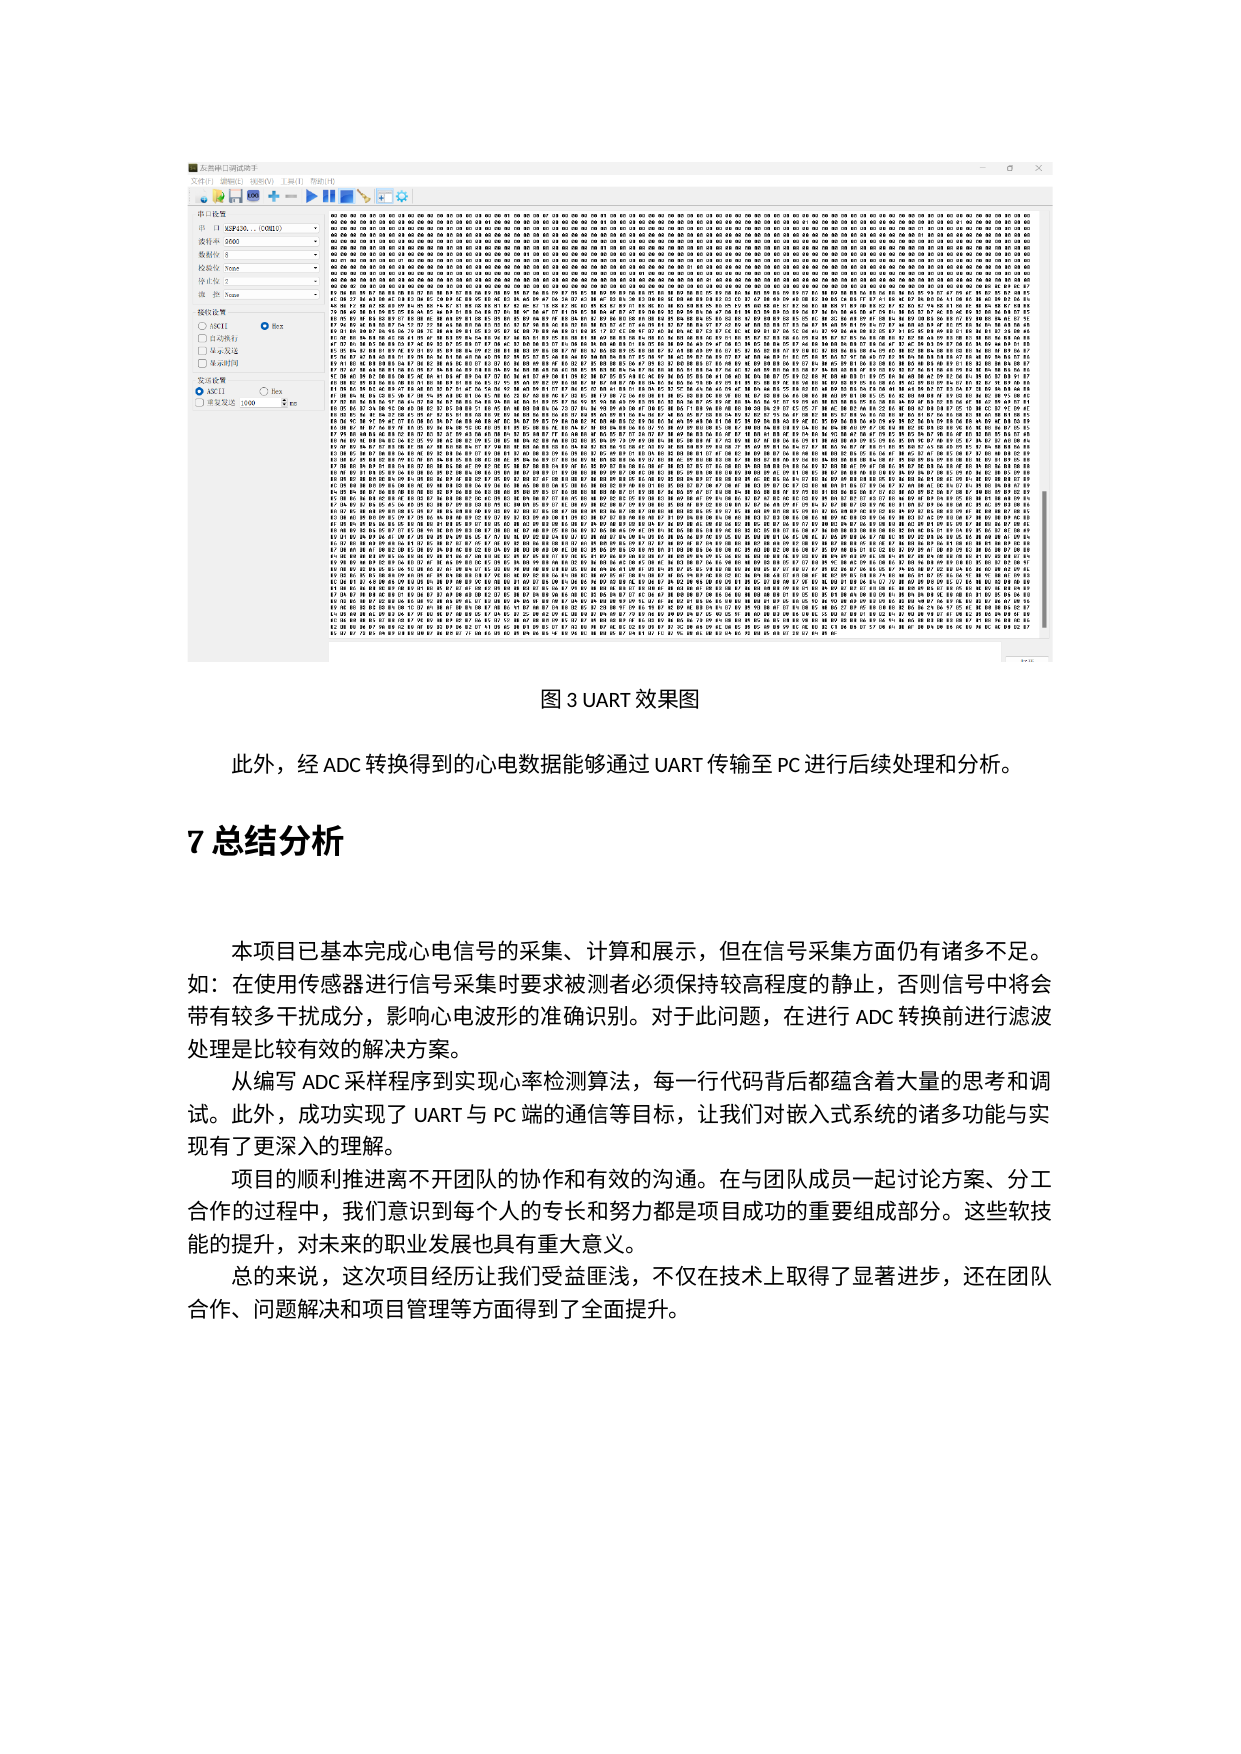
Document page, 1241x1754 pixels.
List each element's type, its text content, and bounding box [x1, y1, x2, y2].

text 图3 UART效果图 [187, 682, 1053, 714]
text 项目的顺利推进离不开团队的协作和有效的沟通。在与团队成员一起讨论方案、分工合作的过程中，我们意识到每个人的专长和努力都是项目成功的重要组成部分。这些软技能的提升，对未来的职业发展也具有重大意义。 [187, 1161, 1053, 1259]
subtitle 7 总结分析 [187, 807, 1053, 872]
text 本项目已基本完成心电信号的采集、计算和展示，但在信号采集方面仍有诸多不足。如：在使用传感器进行信号采集时要求被测者必须保持较高程度的静止，否则信号中将会带有较多干扰成分，影响心电波形的准确识别。对于此问题，在进行ADC转换前进行滤波处理是比较有效的解决方案。 [187, 934, 1053, 1064]
text 从编写ADC采样程序到实现心率检测算法，每一行代码背后都蕴含着大量的思考和调试。此外，成功实现了UART与PC端的通信等目标，让我们对嵌入式系统的诸多功能与实现有了更深入的理解。 [187, 1064, 1053, 1161]
picture [187, 162, 1053, 662]
text 总的来说，这次项目经历让我们受益匪浅，不仅在技术上取得了显著进步，还在团队合作、问题解决和项目管理等方面得到了全面提升。 [187, 1259, 1053, 1324]
text 此外，经ADC转换得到的心电数据能够通过UART传输至PC进行后续处理和分析。 [187, 747, 1053, 779]
